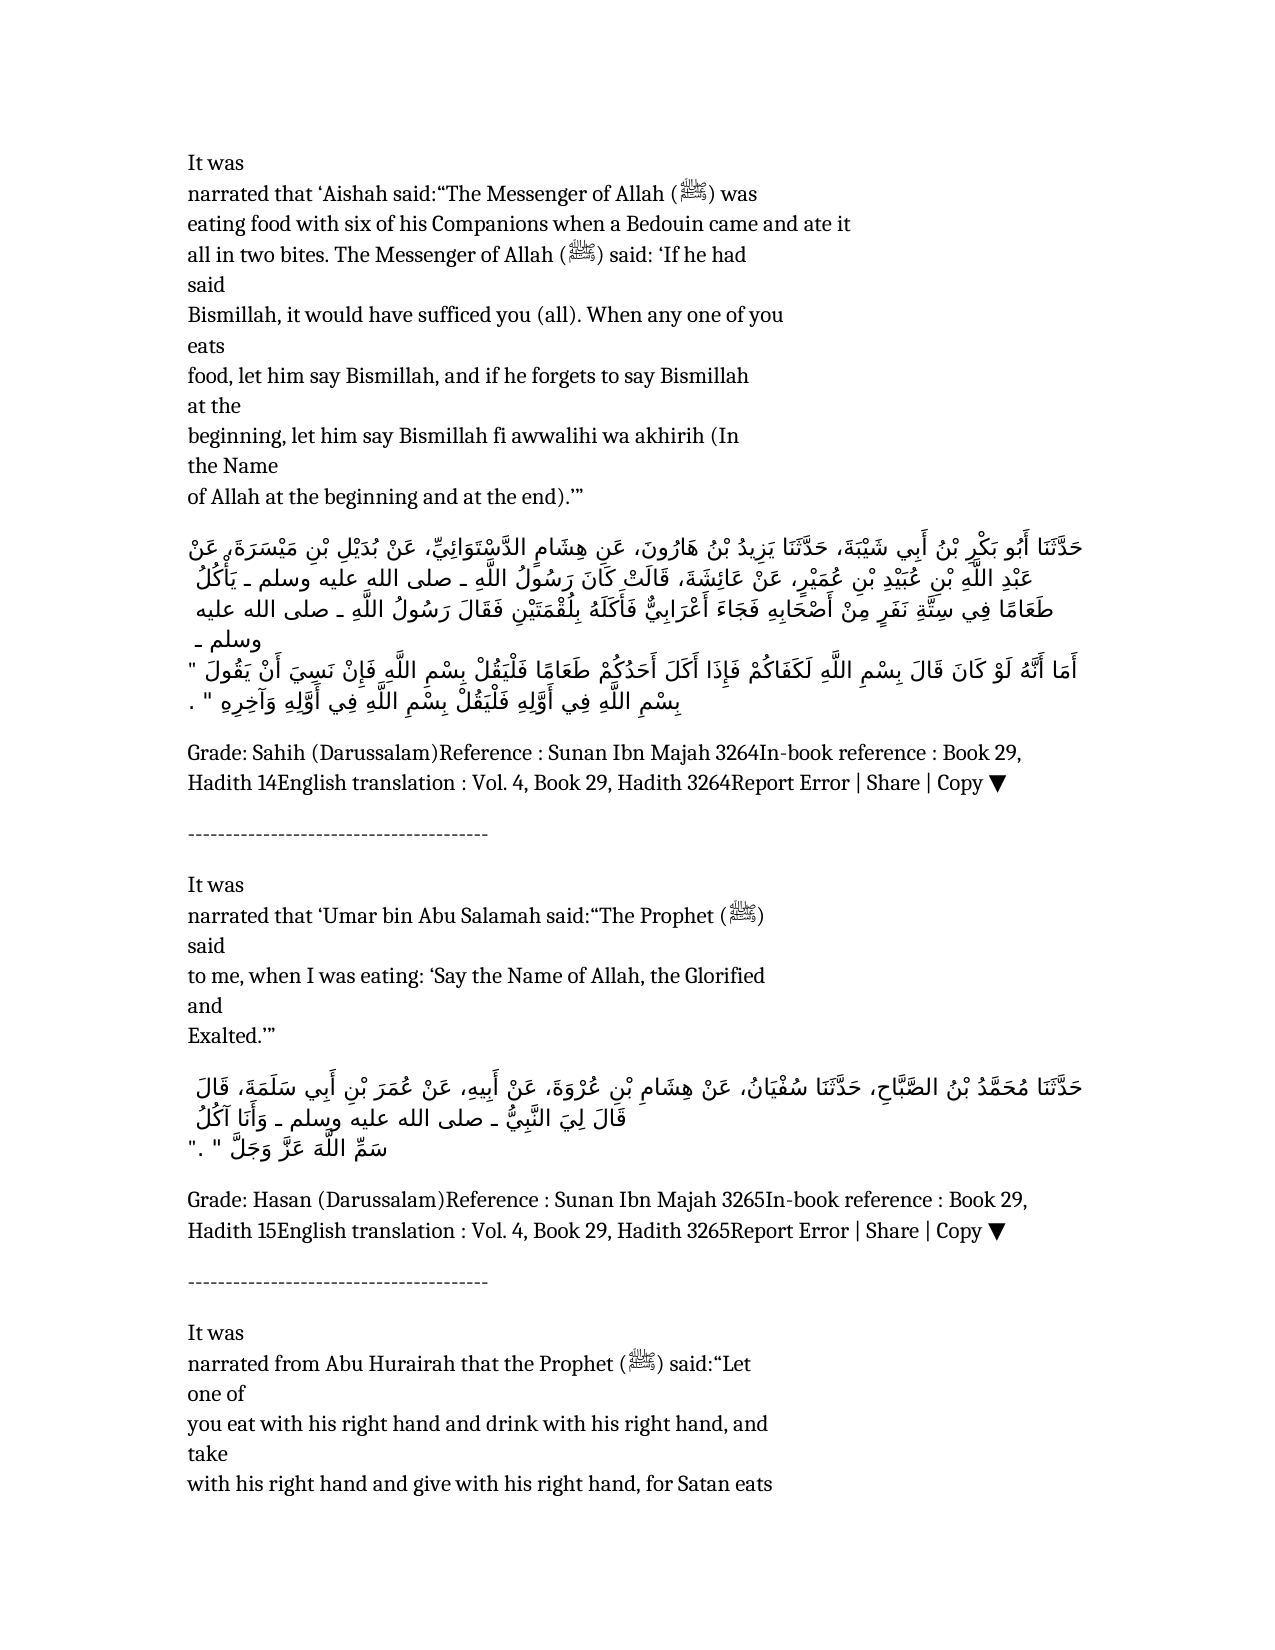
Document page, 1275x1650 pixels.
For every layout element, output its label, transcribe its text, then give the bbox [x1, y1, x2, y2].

text حَدَّثَنَا مُحَمَّدُ بْنُ الصَّبَّاحِ، حَدَّثَنَا سُفْيَانُ، عَنْ هِشَامِ بْنِ عُرْوَةَ، عَنْ أَبِيهِ، عَنْ عُمَرَ بْنِ أَبِي سَلَمَةَ، قَالَ قَالَ لِيَ النَّبِيُّ ـ صلى الله عليه وسلم ـ وَأَنَا آكُلُ ‏ "‏ سَمِّ اللَّهَ عَزَّ وَجَلَّ ‏"‏ ‏.‏ [187, 1074, 1087, 1162]
text ---------------------------------------- [187, 821, 1087, 847]
text It was narrated that ‘Aishah said:“The Messenger of Allah (ﷺ) was eating food with six of his Companions when a Bedouin came and ate it all in two bites. The Messenger of Allah (ﷺ) said: ‘If he had said Bismillah, it would have sufficed you (all). When any one of you eats food, let him say Bismillah, and if he forgets to say Bismillah at the beginning, let him say Bismillah fi awwalihi wa akhirih (In the Name of Allah at the beginning and at the end).’” [187, 150, 1087, 510]
text Grade: Sahih (Darussalam)Reference : Sunan Ibn Majah 3264In-book reference : Book 29, Hadith 14English translation : Vol. 4, Book 29, Hadith 3264Report Error | Share | Copy ▼ [187, 739, 1087, 796]
text Grade: Hasan (Darussalam)Reference : Sunan Ibn Majah 3265In-book reference : Book 29, Hadith 15English translation : Vol. 4, Book 29, Hadith 3265Report Error | Share | Copy ▼ [187, 1187, 1087, 1244]
text ---------------------------------------- [187, 1268, 1087, 1295]
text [187, 1319, 1087, 1498]
text It was narrated that ‘Umar bin Abu Salamah said:“The Prophet (ﷺ) said to me, when I was eating: ‘Say the Name of Allah, the Glorified and Exalted.’” [187, 872, 1087, 1050]
text حَدَّثَنَا أَبُو بَكْرِ بْنُ أَبِي شَيْبَةَ، حَدَّثَنَا يَزِيدُ بْنُ هَارُونَ، عَنِ هِشَامٍ الدَّسْتَوَائِيِّ، عَنْ بُدَيْلِ بْنِ مَيْسَرَةَ، عَنْ عَبْدِ اللَّهِ بْنِ عُبَيْدِ بْنِ عُمَيْرٍ، عَنْ عَائِشَةَ، قَالَتْ كَانَ رَسُولُ اللَّهِ ـ صلى الله عليه وسلم ـ يَأْكُلُ طَعَامًا فِي سِتَّةِ نَفَرٍ مِنْ أَصْحَابِهِ فَجَاءَ أَعْرَابِيٌّ فَأَكَلَهُ بِلُقْمَتَيْنِ فَقَالَ رَسُولُ اللَّهِ ـ صلى الله عليه وسلم ـ ‏ "‏ أَمَا أَنَّهُ لَوْ كَانَ قَالَ بِسْمِ اللَّهِ لَكَفَاكُمْ فَإِذَا أَكَلَ أَحَدُكُمْ طَعَامًا فَلْيَقُلْ بِسْمِ اللَّهِ فَإِنْ نَسِيَ أَنْ يَقُولَ بِسْمِ اللَّهِ فِي أَوَّلِهِ فَلْيَقُلْ بِسْمِ اللَّهِ فِي أَوَّلِهِ وَآخِرِهِ ‏"‏ ‏.‏ [187, 534, 1087, 714]
